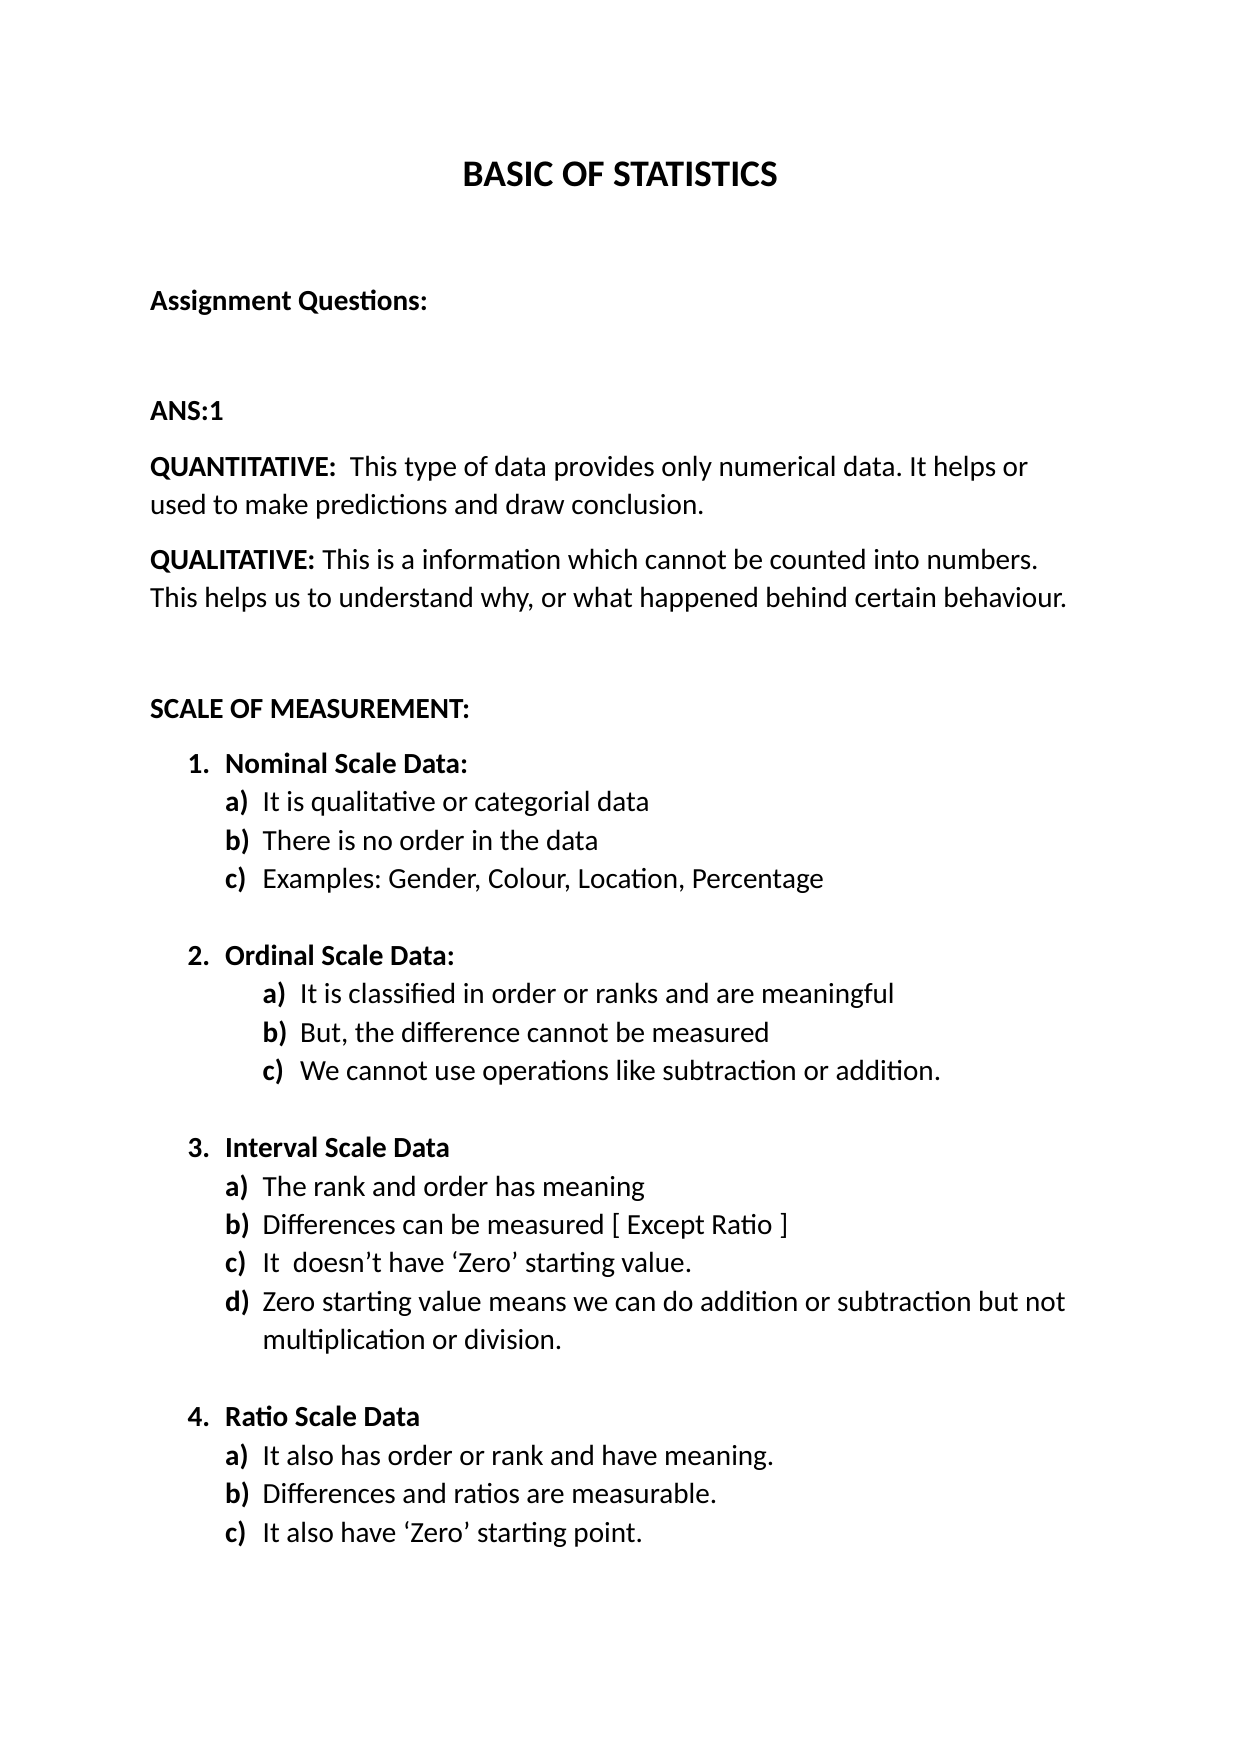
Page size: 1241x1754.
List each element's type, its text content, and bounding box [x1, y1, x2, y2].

text Assignment Questions: [150, 282, 1090, 318]
list There is no order in the data [225, 822, 1090, 857]
text SCALE OF MEASUREMENT: [150, 690, 1090, 725]
list Differences and ratios are measurable. [225, 1475, 1090, 1511]
text QUANTITATIVE: This type of data provides only numerical data. It helps or used to make predictions and draw conclusion. [150, 448, 1090, 522]
list We cannot use operations like subtraction or addition. [262, 1052, 1090, 1088]
list It doesn’t have ‘Zero’ starting value. [225, 1244, 1090, 1280]
list The rank and order has meaning [225, 1168, 1090, 1203]
text ANS:1 [150, 392, 1090, 428]
list It is classified in order or ranks and are meaningful [262, 976, 1090, 1011]
list It also has order or rank and have meaning. [225, 1437, 1090, 1472]
list Ratio Scale Data [187, 1398, 1090, 1434]
list Zero starting value means we can do addition or subtraction but not multiplication or division. [225, 1283, 1090, 1357]
list Interval Scale Data [187, 1129, 1090, 1165]
list Differences can be measured [ Except Ratio ] [225, 1206, 1090, 1242]
list Examples: Gender, Colour, Location, Percentage [225, 860, 1090, 896]
list It is qualitative or categorial data [225, 783, 1090, 819]
list But, the difference cannot be measured [262, 1014, 1090, 1049]
list Ordinal Scale Data: [187, 937, 1090, 973]
text BASIC OF STATISTICS [150, 150, 1090, 196]
list Nominal Scale Data: [187, 745, 1090, 781]
list It also have ‘Zero’ starting point. [225, 1514, 1090, 1549]
text QUALITATIVE: This is a information which cannot be counted into numbers. This helps us to understand why, or what happened behind certain behaviour. [150, 541, 1090, 615]
